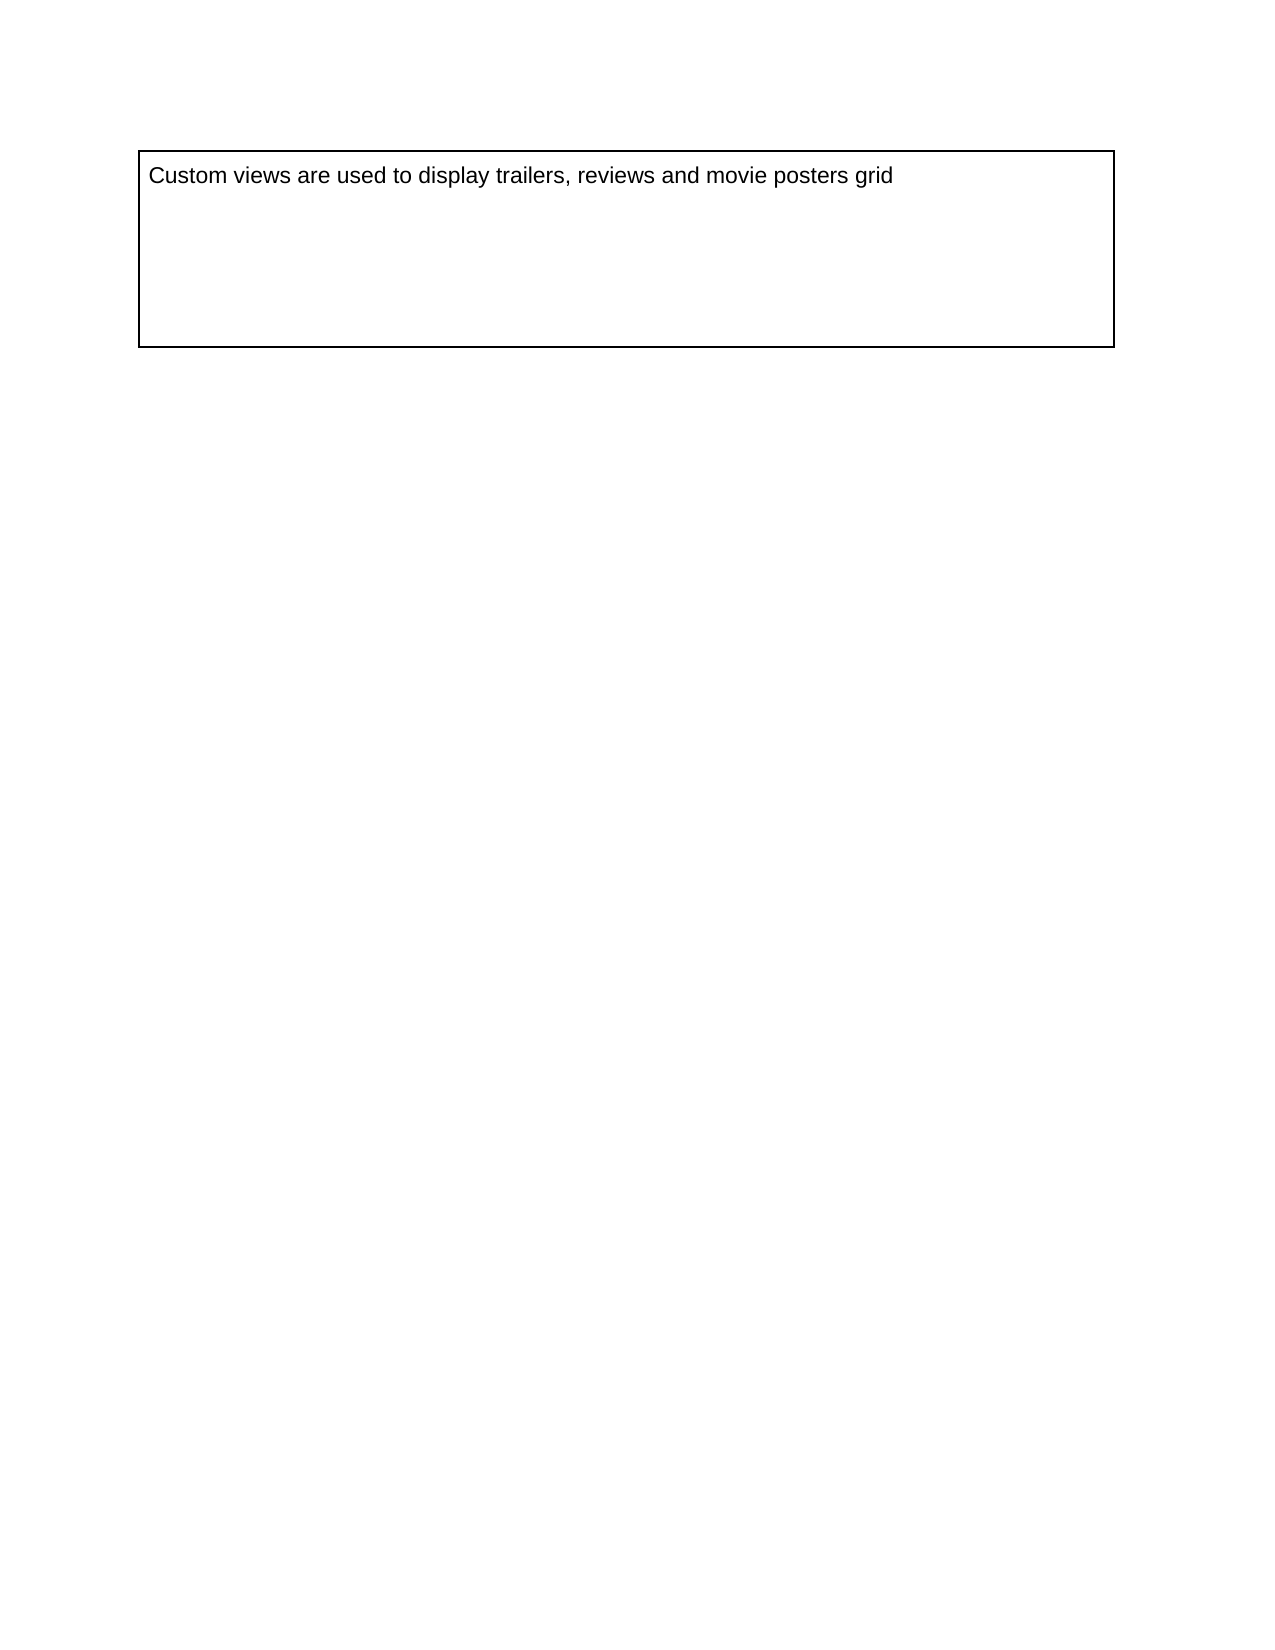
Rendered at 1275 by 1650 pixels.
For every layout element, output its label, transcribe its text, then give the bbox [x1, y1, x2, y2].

table_header Custom views are used to display trailers, reviews and movie posters grid [140, 152, 1113, 346]
